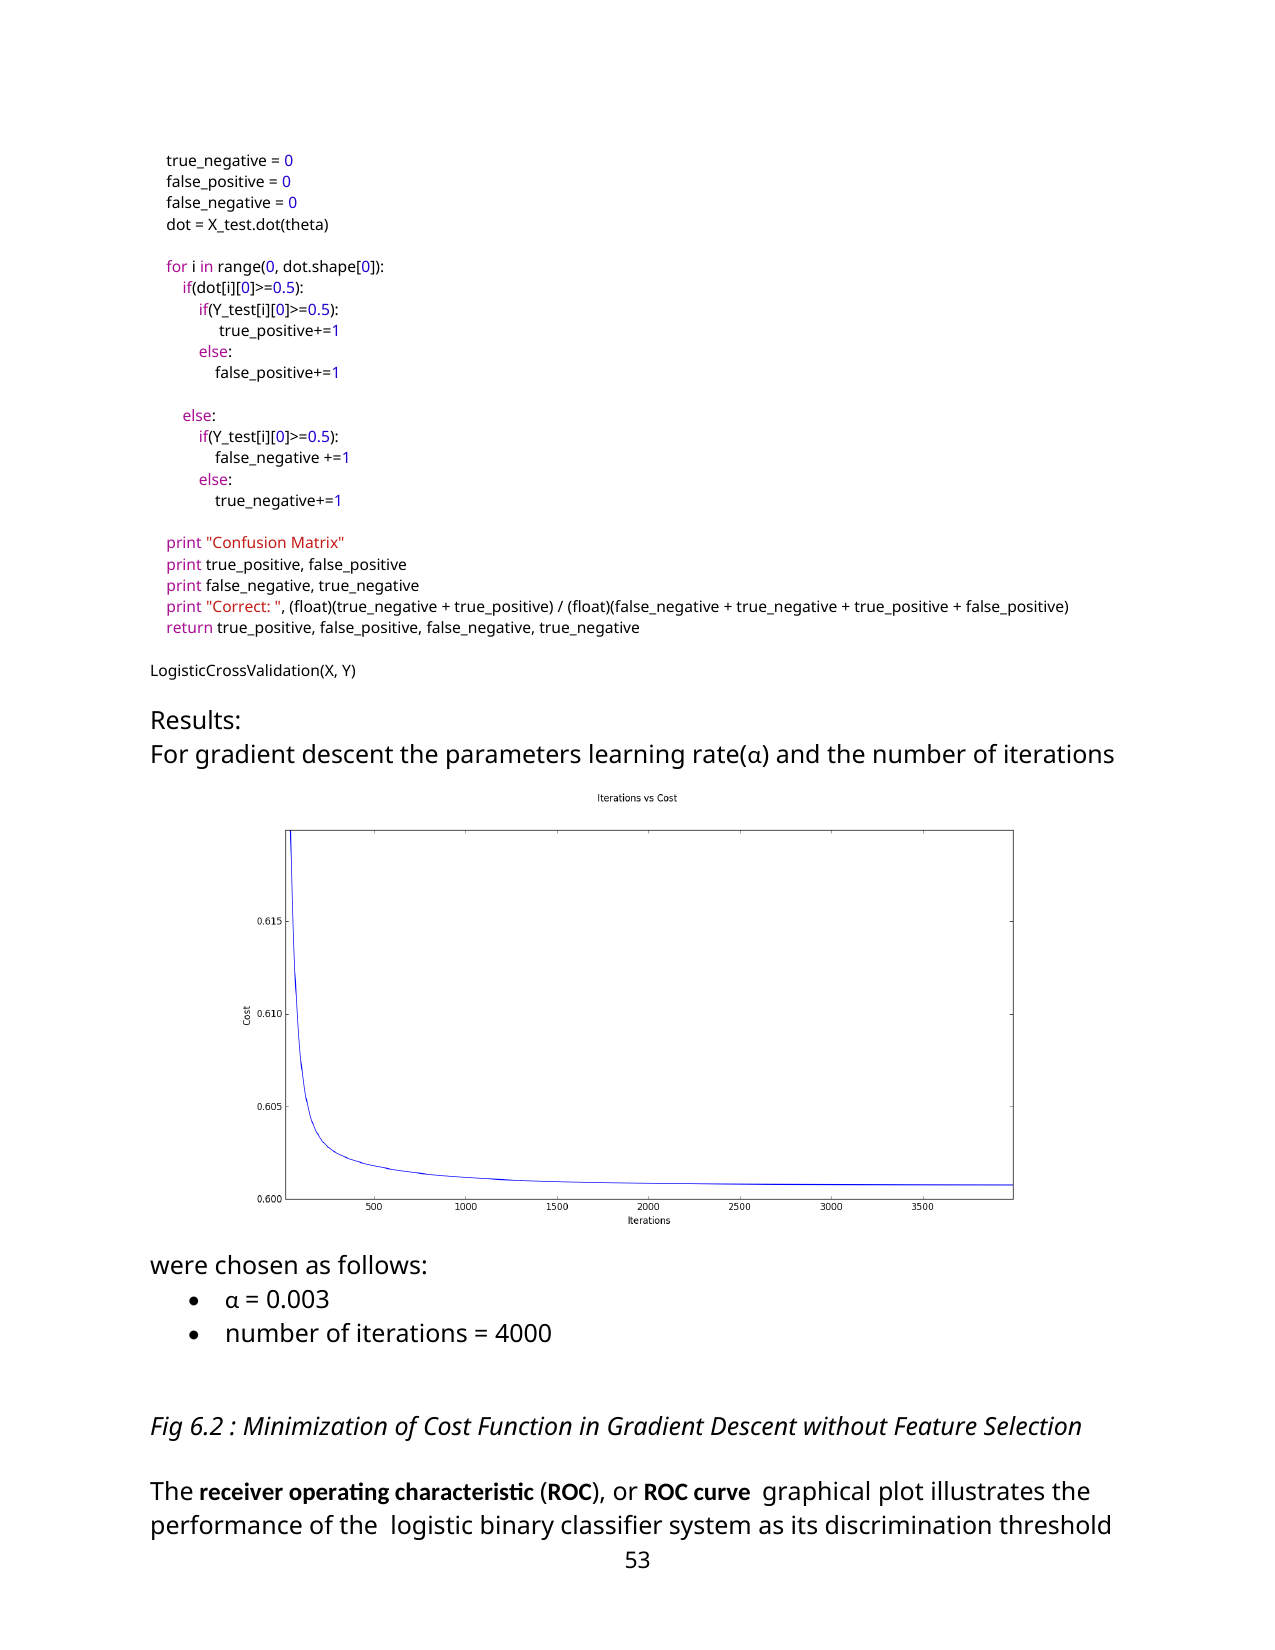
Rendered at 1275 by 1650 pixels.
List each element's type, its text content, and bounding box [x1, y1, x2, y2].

text Results: [150, 702, 1125, 736]
text print false_negative, true_negative [150, 575, 1125, 596]
text true_negative = 0 [150, 150, 1125, 171]
text else: [150, 468, 1125, 490]
list number of iterations = 4000 [187, 1315, 1125, 1349]
text return true_positive, false_positive, false_negative, true_negative [150, 617, 1125, 638]
text false_positive = 0 [150, 171, 1125, 192]
text if(dot[i][0]>=0.5): [150, 277, 1125, 298]
text Fig 6.2 : Minimization of Cost Function in Gradient Descent without Feature Selection [150, 1409, 1125, 1443]
text for i in range(0, dot.shape[0]): [150, 256, 1125, 277]
text print "Confusion Matrix" [150, 532, 1125, 553]
text else: [150, 341, 1125, 362]
text if(Y_test[i][0]>=0.5): [150, 298, 1125, 320]
text false_negative = 0 [150, 192, 1125, 213]
text true_negative+=1 [150, 490, 1125, 511]
text else: [150, 405, 1125, 426]
text if(Y_test[i][0]>=0.5): [150, 426, 1125, 447]
list α = 0.003 [187, 1281, 1125, 1315]
text true_positive+=1 [150, 320, 1125, 341]
text false_negative +=1 [150, 447, 1125, 468]
picture [168, 784, 1106, 1245]
text print true_positive, false_positive [150, 553, 1125, 575]
text false_positive+=1 [150, 362, 1125, 383]
text dot = X_test.dot(theta) [150, 213, 1125, 235]
text LogisticCrossValidation(X, Y) [150, 660, 1125, 681]
text print "Correct: ", (float)(true_negative + true_positive) / (float)(false_negative + true_negative + true_positive + false_positive) [150, 596, 1125, 617]
